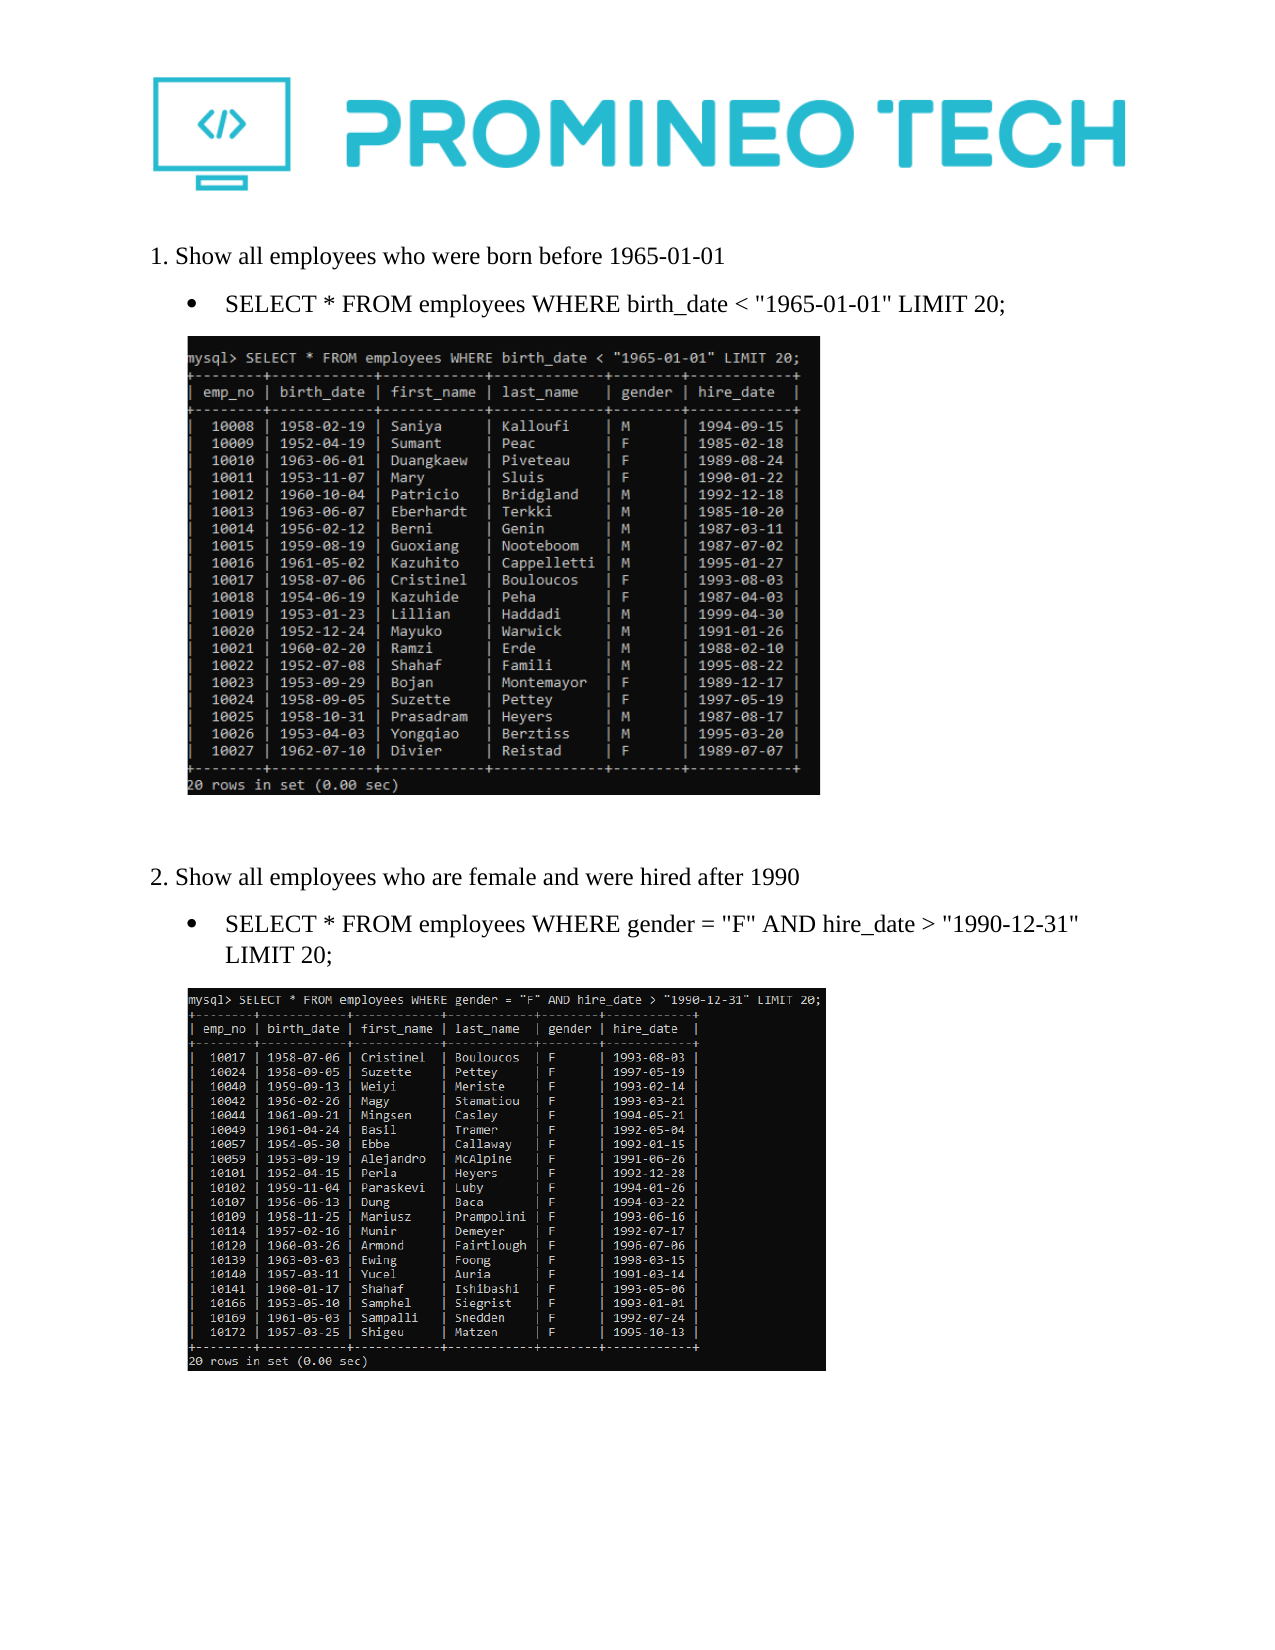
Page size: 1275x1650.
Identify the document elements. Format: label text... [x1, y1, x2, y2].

list SELECT * FROM employees WHERE birth_date < "1965-01-01" LIMIT 20; [187, 289, 1125, 318]
text 2. Show all employees who are female and were hired after 1990 [150, 862, 1125, 890]
picture [150, 75, 1125, 194]
list SELECT * FROM employees WHERE gender = "F" AND hire_date > "1990-12-31" LIMIT 20; [187, 909, 1125, 969]
text 1. Show all employees who were born before 1965-01-01 [150, 241, 1125, 270]
picture [187, 336, 821, 795]
picture [187, 988, 826, 1371]
